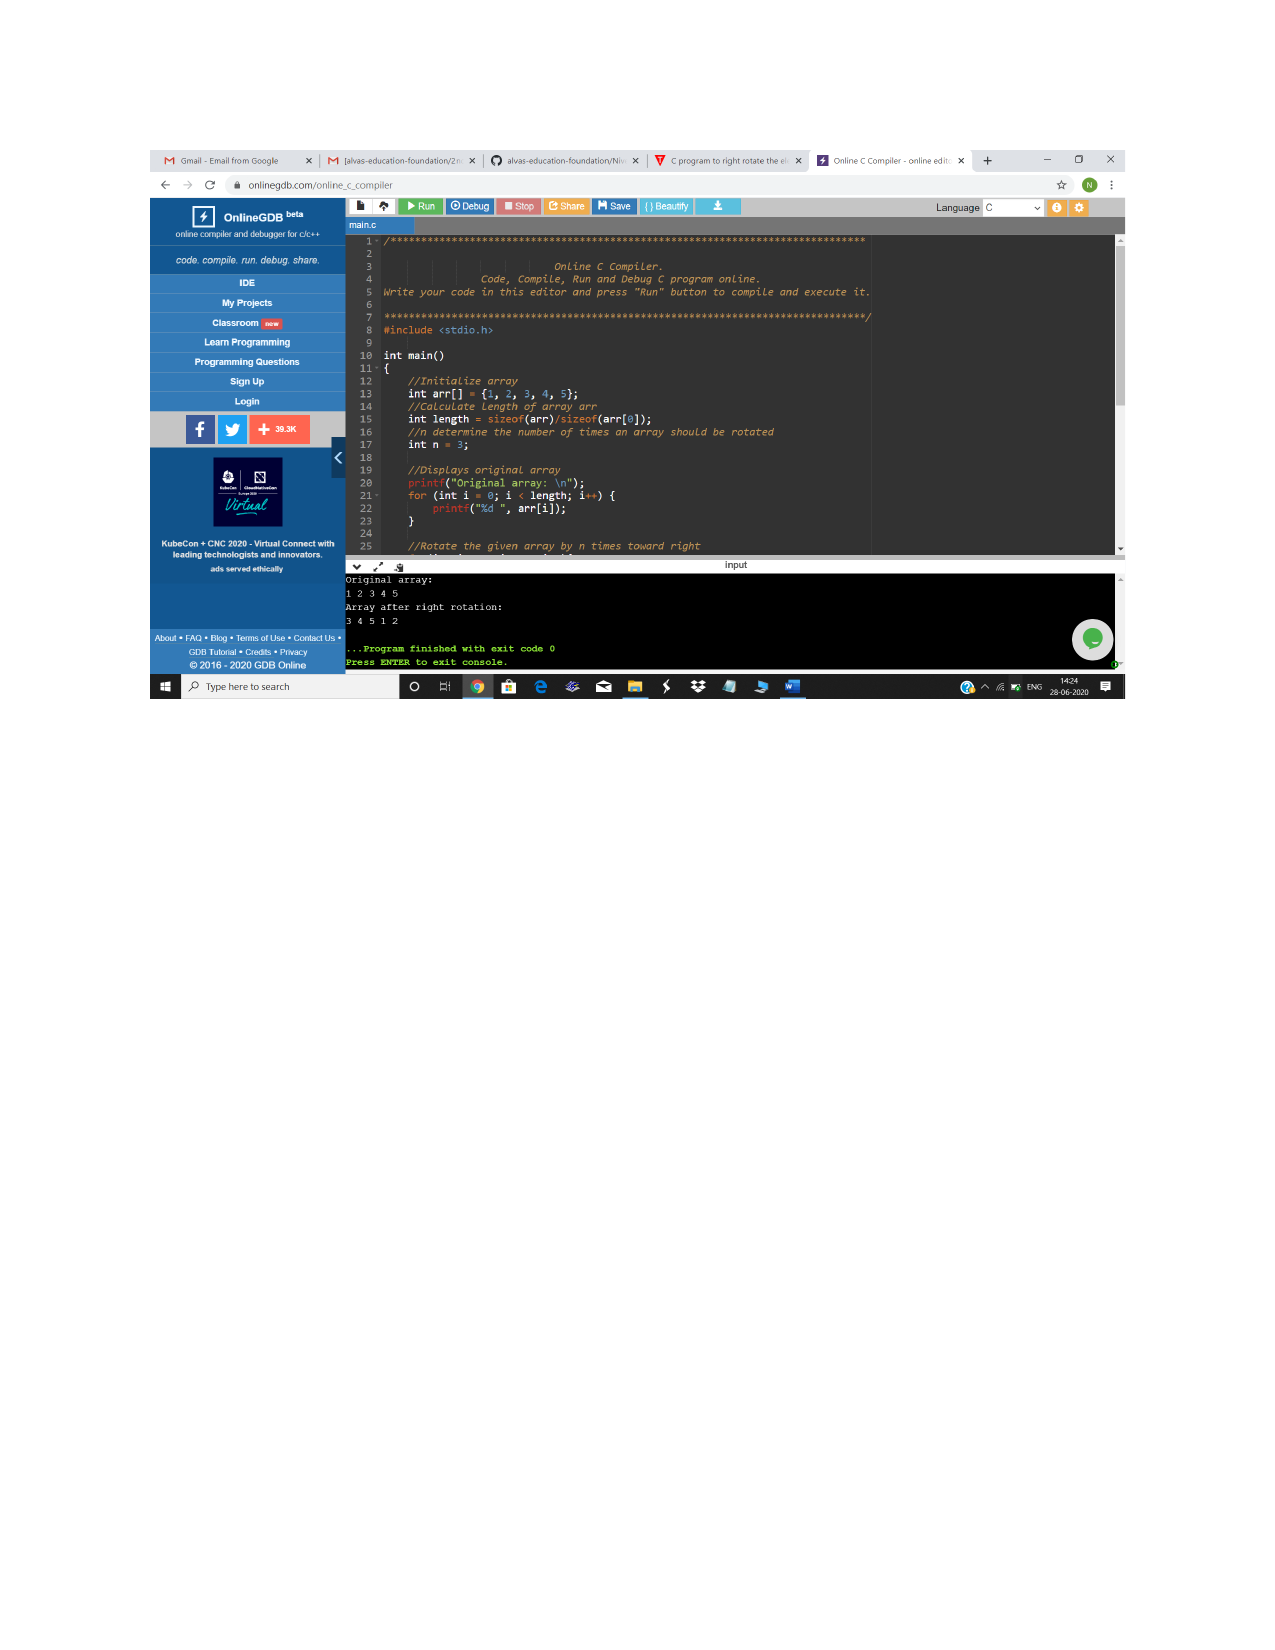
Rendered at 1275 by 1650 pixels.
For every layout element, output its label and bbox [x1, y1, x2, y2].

picture [150, 150, 1125, 699]
